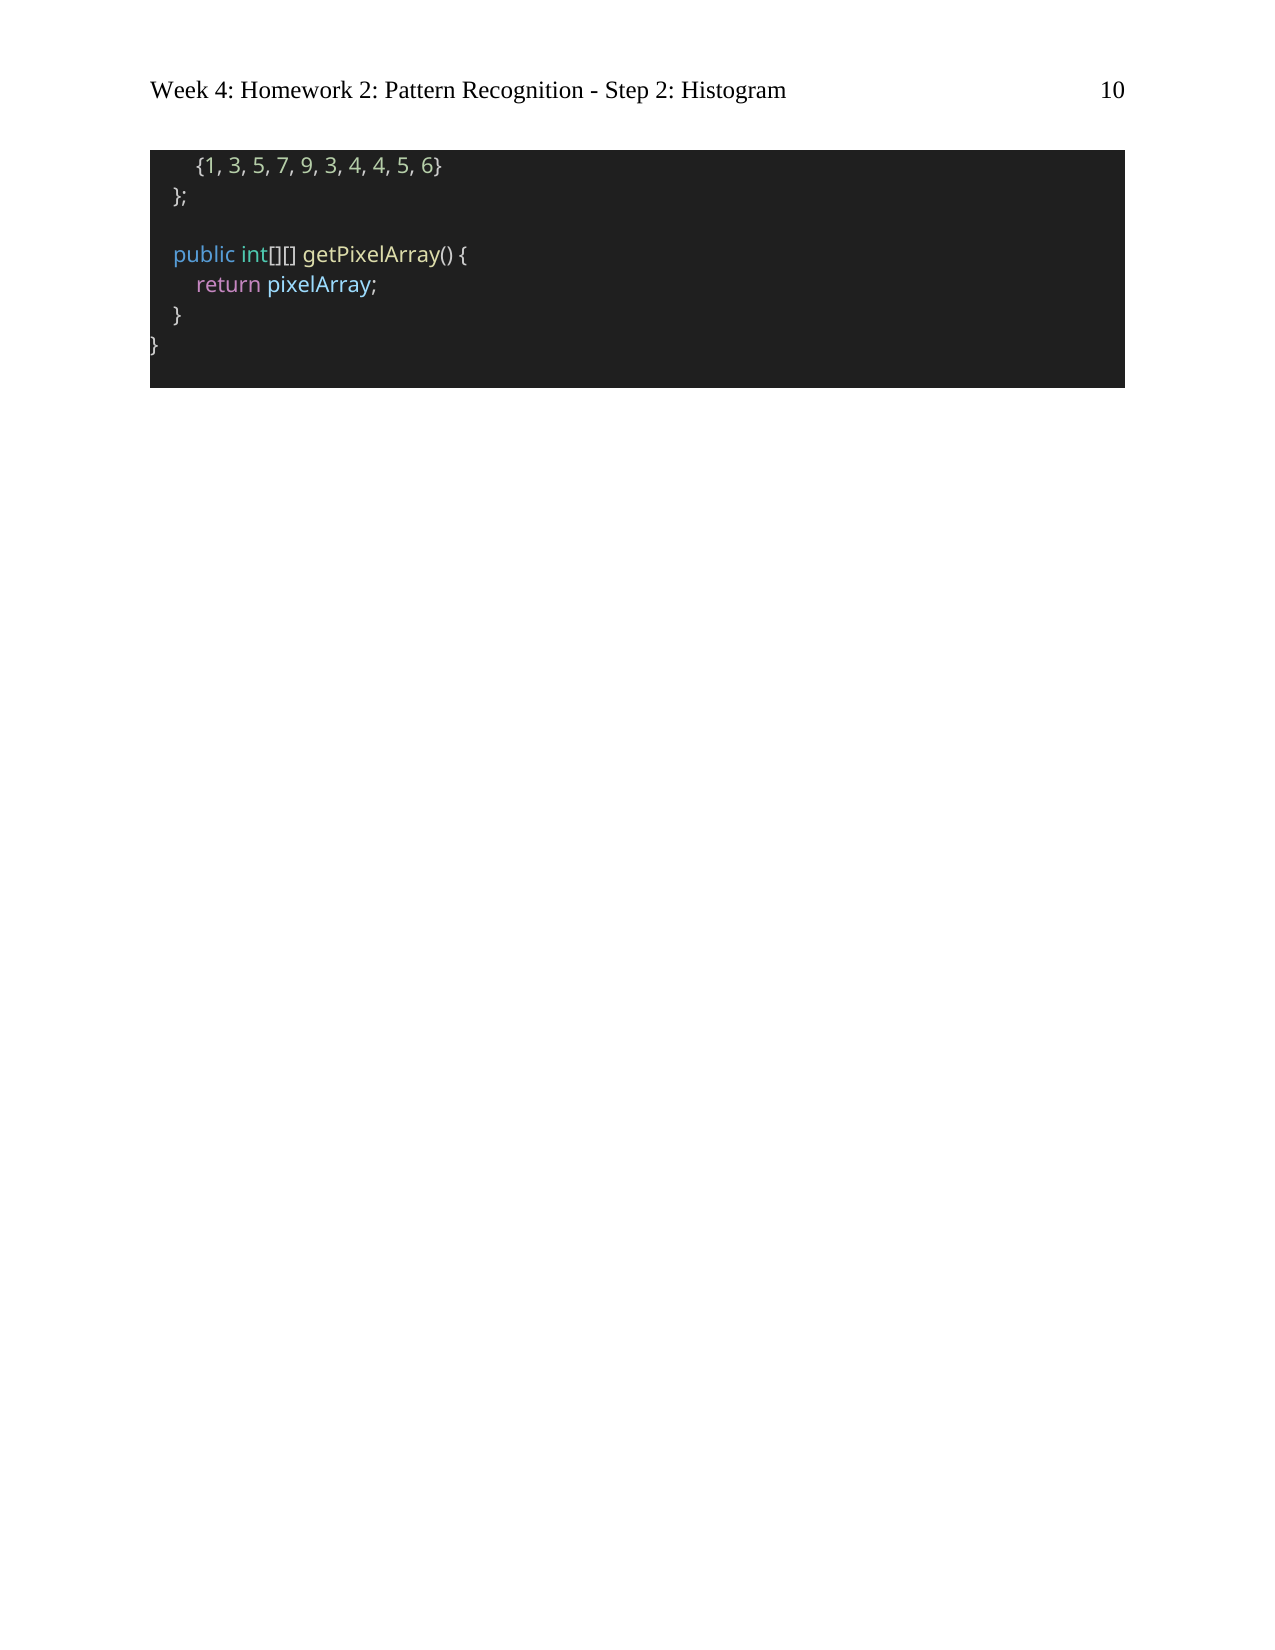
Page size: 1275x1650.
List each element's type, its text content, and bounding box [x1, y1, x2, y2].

text public int[][] getPixelArray() { [150, 239, 1125, 269]
text } [150, 299, 1125, 329]
text {1, 3, 5, 7, 9, 3, 4, 4, 5, 6} [150, 150, 1125, 180]
text } [150, 329, 1125, 358]
text }; [150, 180, 1125, 209]
text return pixelArray; [150, 269, 1125, 299]
